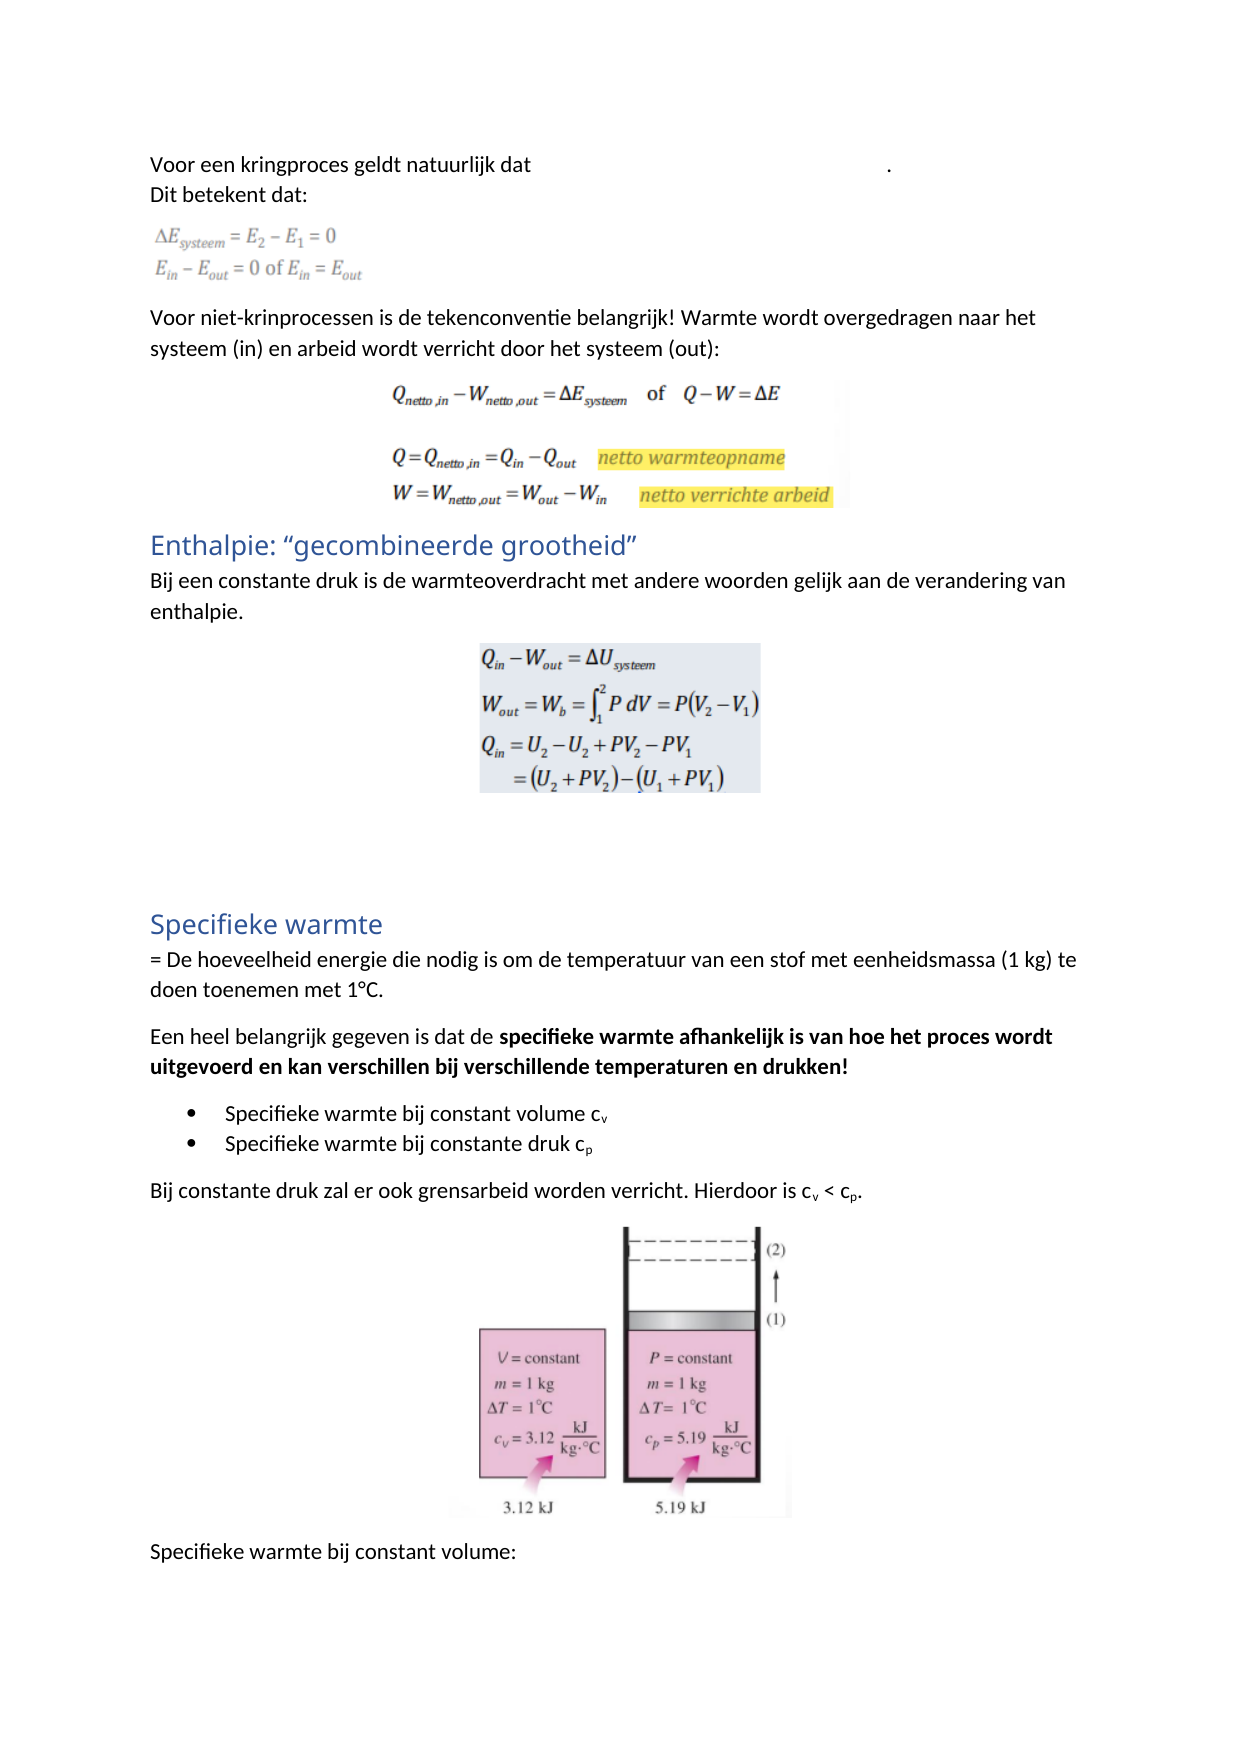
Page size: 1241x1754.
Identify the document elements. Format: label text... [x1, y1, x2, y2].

text Voor niet-krinprocessen is de tekenconventie belangrijk! Warmte wordt overgedragen naar het systeem (in) en arbeid wordt verricht door het systeem (out): [150, 303, 1090, 362]
subtitle Specifieke warmte [150, 905, 1090, 942]
list Specifieke warmte bij constante druk cp [187, 1129, 1090, 1157]
subtitle Enthalpie: “gecombineerde grootheid” [150, 527, 1090, 564]
text Specifieke warmte bij constant volume: [150, 1537, 1090, 1565]
picture [448, 1223, 792, 1518]
picture [479, 643, 761, 793]
text Een heel belangrijk gegeven is dat de specifieke warmte afhankelijk is van hoe het proces wordt uitgevoerd en kan verschillen bij verschillende temperaturen en drukken! [150, 1022, 1090, 1080]
picture [150, 227, 369, 285]
text Bij constante druk zal er ook grensarbeid worden verricht. Hierdoor is cv < cp. [150, 1176, 1090, 1204]
list Specifieke warmte bij constant volume cv [187, 1099, 1090, 1127]
picture [390, 380, 851, 508]
text Bij een constante druk is de warmteoverdracht met andere woorden gelijk aan de verandering van enthalpie. [150, 567, 1090, 625]
text = De hoeveelheid energie die nodig is om de temperatuur van een stof met eenheidsmassa (1 kg) te doen toenemen met 1°C. [150, 945, 1090, 1003]
text Voor een kringproces geldt natuurlijk dat . Dit betekent dat: [150, 150, 1090, 208]
